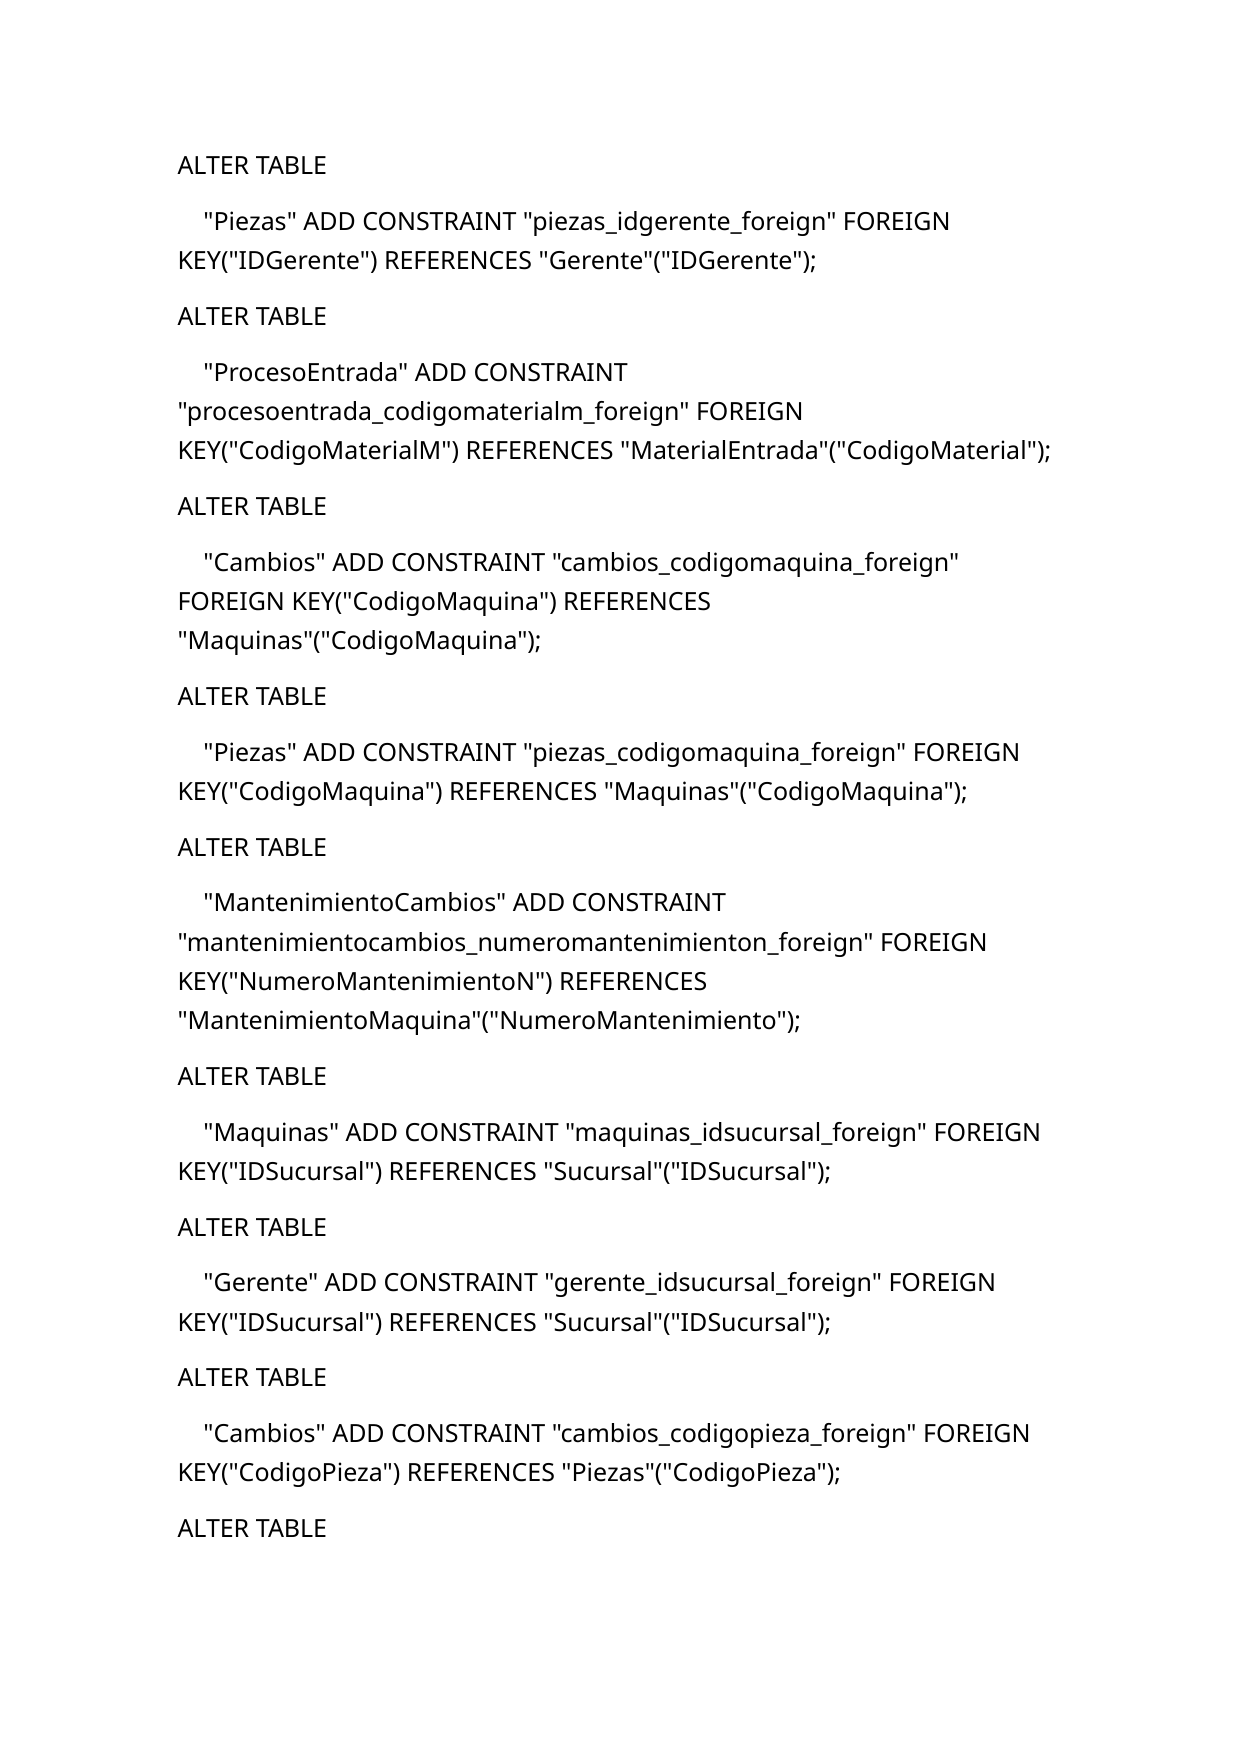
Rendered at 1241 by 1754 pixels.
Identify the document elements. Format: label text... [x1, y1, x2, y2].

text ALTER TABLE [177, 678, 1063, 712]
text "ProcesoEntrada" ADD CONSTRAINT "procesoentrada_codigomaterialm_foreign" FOREIGN KEY("CodigoMaterialM") REFERENCES "MaterialEntrada"("CodigoMaterial"); [177, 354, 1063, 467]
text "Piezas" ADD CONSTRAINT "piezas_codigomaquina_foreign" FOREIGN KEY("CodigoMaquina") REFERENCES "Maquinas"("CodigoMaquina"); [177, 734, 1063, 807]
text ALTER TABLE [177, 1360, 1063, 1394]
text "Maquinas" ADD CONSTRAINT "maquinas_idsucursal_foreign" FOREIGN KEY("IDSucursal") REFERENCES "Sucursal"("IDSucursal"); [177, 1114, 1063, 1187]
text "Piezas" ADD CONSTRAINT "piezas_idgerente_foreign" FOREIGN KEY("IDGerente") REFERENCES "Gerente"("IDGerente"); [177, 203, 1063, 277]
text ALTER TABLE [177, 1511, 1063, 1545]
text "Gerente" ADD CONSTRAINT "gerente_idsucursal_foreign" FOREIGN KEY("IDSucursal") REFERENCES "Sucursal"("IDSucursal"); [177, 1265, 1063, 1338]
text ALTER TABLE [177, 298, 1063, 332]
text "Cambios" ADD CONSTRAINT "cambios_codigomaquina_foreign" FOREIGN KEY("CodigoMaquina") REFERENCES "Maquinas"("CodigoMaquina"); [177, 544, 1063, 657]
text ALTER TABLE [177, 488, 1063, 522]
text ALTER TABLE [177, 1058, 1063, 1092]
text "MantenimientoCambios" ADD CONSTRAINT "mantenimientocambios_numeromantenimienton_foreign" FOREIGN KEY("NumeroMantenimientoN") REFERENCES "MantenimientoMaquina"("NumeroMantenimiento"); [177, 885, 1063, 1037]
text ALTER TABLE [177, 829, 1063, 863]
text ALTER TABLE [177, 148, 1063, 182]
text ALTER TABLE [177, 1209, 1063, 1243]
text "Cambios" ADD CONSTRAINT "cambios_codigopieza_foreign" FOREIGN KEY("CodigoPieza") REFERENCES "Piezas"("CodigoPieza"); [177, 1416, 1063, 1489]
